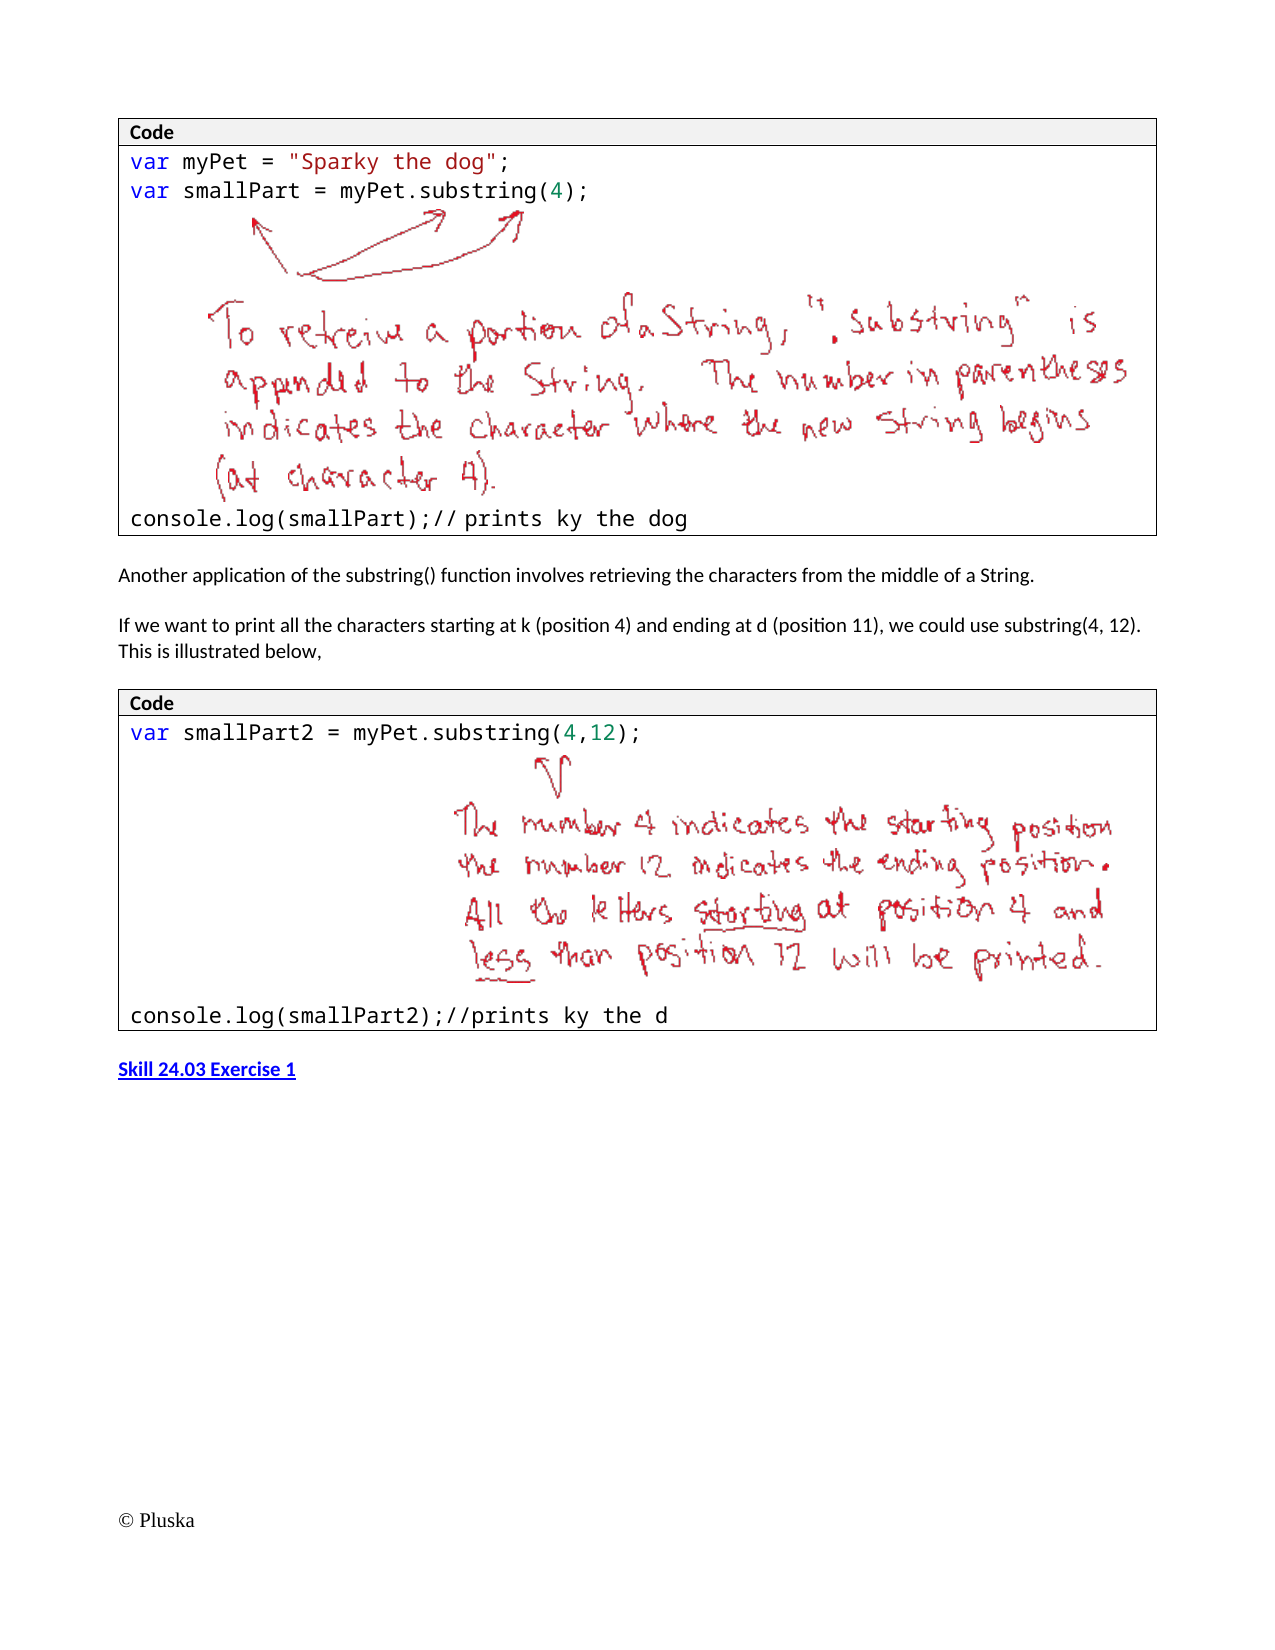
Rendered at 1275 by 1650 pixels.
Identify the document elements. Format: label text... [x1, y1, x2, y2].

text If we want to print all the characters starting at k (position 4) and ending at d (position 11), we could use substring(4, 12). This is illustrated below, [118, 613, 1157, 663]
picture [208, 292, 1128, 443]
text Another application of the substring() function involves retrieving the characters from the middle of a String. [118, 562, 1157, 587]
table_header Code [119, 690, 1156, 715]
text Skill 24.03 Exercise 1 [118, 1057, 1157, 1082]
picture [454, 755, 1113, 983]
picture [252, 209, 524, 283]
picture [216, 450, 495, 502]
table_cell var smallPart2 = myPet.substring(4,12); console.log(smallPart2);//prints ky the d [119, 716, 1156, 1030]
table_cell var myPet = "Sparky the dog"; var smallPart = myPet.substring(4); console.log(smallPart);// prints ky the dog [119, 146, 1156, 535]
table_header Code [119, 119, 1156, 144]
